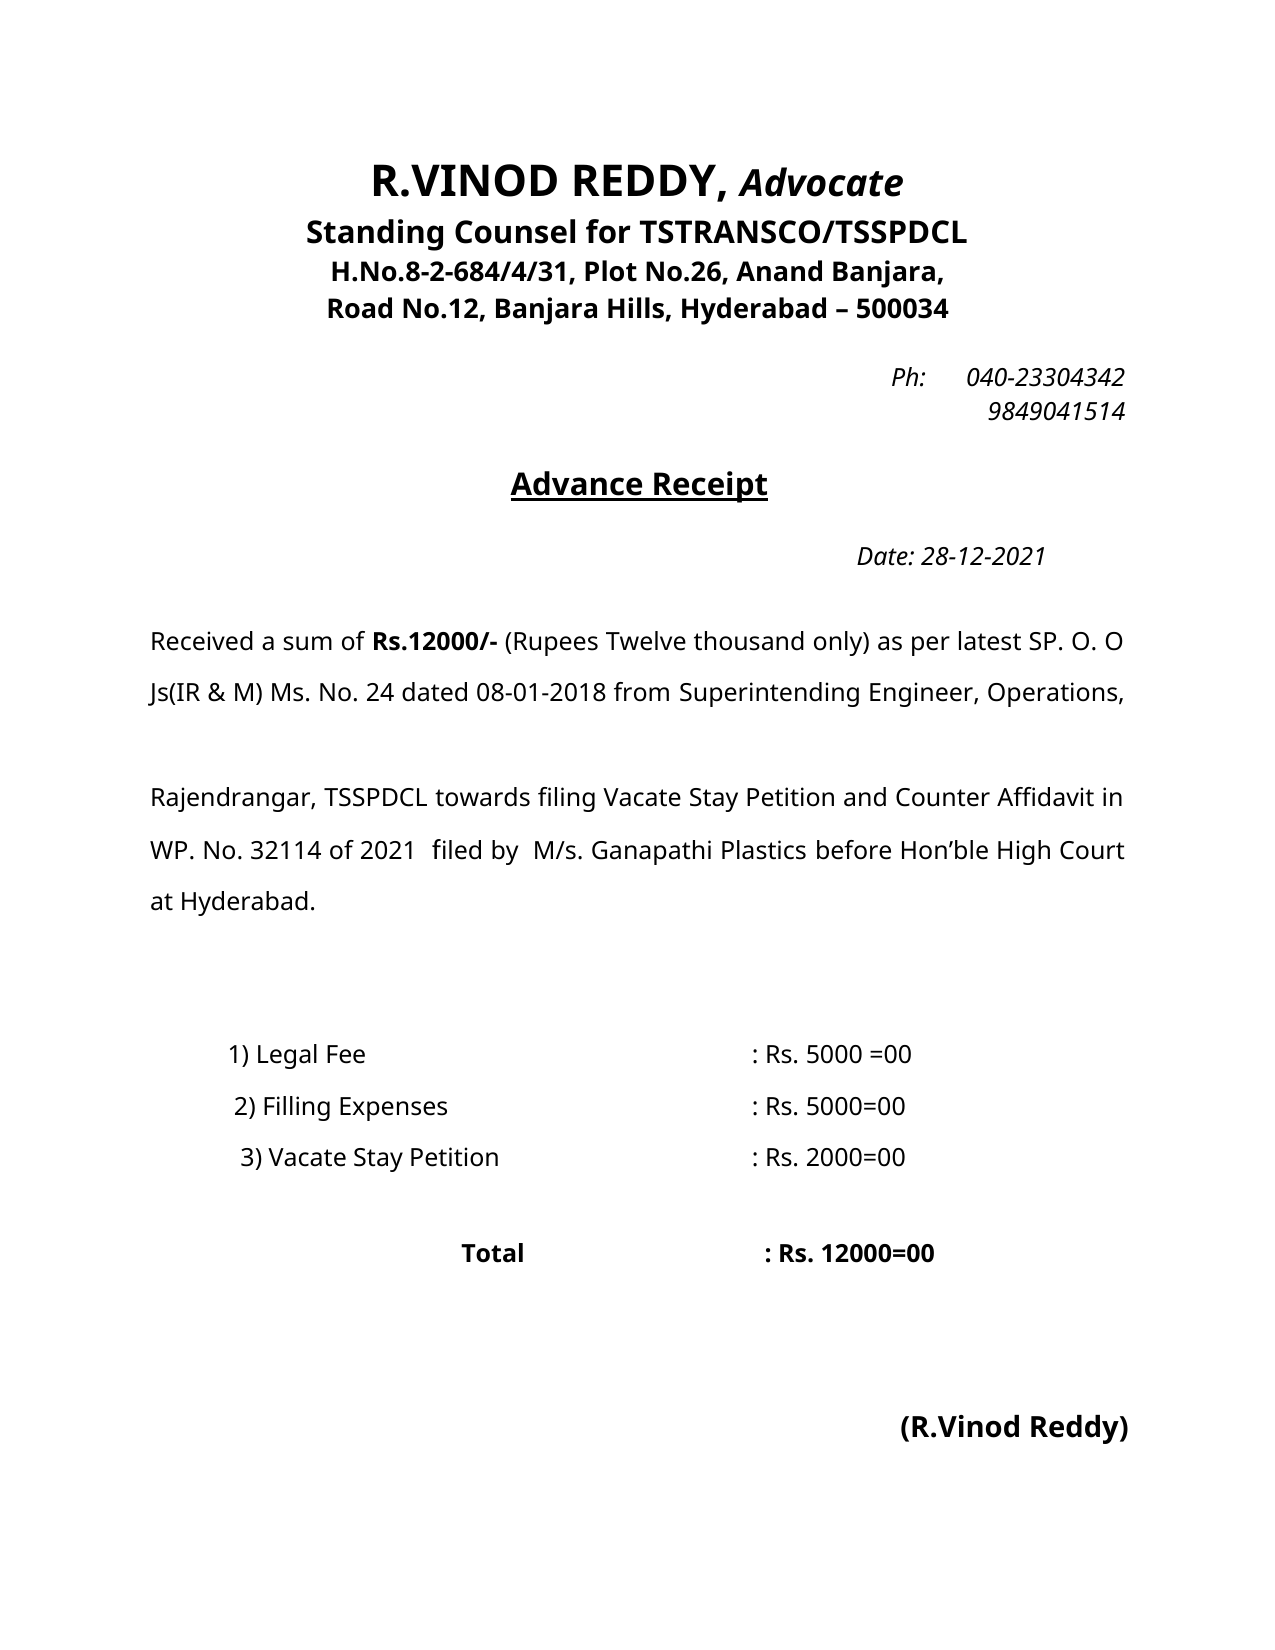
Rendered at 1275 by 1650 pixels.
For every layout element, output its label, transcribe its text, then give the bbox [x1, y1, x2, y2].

text Total : Rs. 12000=00 [227, 1236, 1010, 1270]
text R.VINOD REDDY, Advocate [227, 150, 1047, 209]
text 2) Filling Expenses : Rs. 5000=00 [227, 1088, 1010, 1122]
text Standing Counsel for TSTRANSCO/TSSPDCL [227, 209, 1047, 252]
text H.No.8-2-684/4/31, Plot No.26, Anand Banjara, [150, 252, 1125, 289]
text Advance Receipt [150, 462, 1128, 505]
text Received a sum of Rs.12000/- (Rupees Twelve thousand only) as per latest SP. O. O Js(IR & M) Ms. No. 24 dated 08-01-2018 from Superintending Engineer, Operations, Rajendrangar, TSSPDCL towards filing Vacate Stay Petition and Counter Affidavit in WP. No. 32114 of 2021 filed by M/s. Ganapathi Plastics before Hon’ble High Court at Hyderabad. [150, 624, 1125, 918]
text (R.Vinod Reddy) [677, 1406, 1128, 1446]
text Road No.12, Banjara Hills, Hyderabad – 500034 [150, 289, 1125, 326]
text 3) Vacate Stay Petition : Rs. 2000=00 [227, 1139, 1010, 1173]
text Ph: 040-23304342 [150, 360, 1125, 394]
text 9849041514 [150, 394, 1125, 428]
text Date: 28-12-2021 [227, 539, 1047, 573]
text 1) Legal Fee : Rs. 5000 =00 [227, 1037, 1010, 1071]
